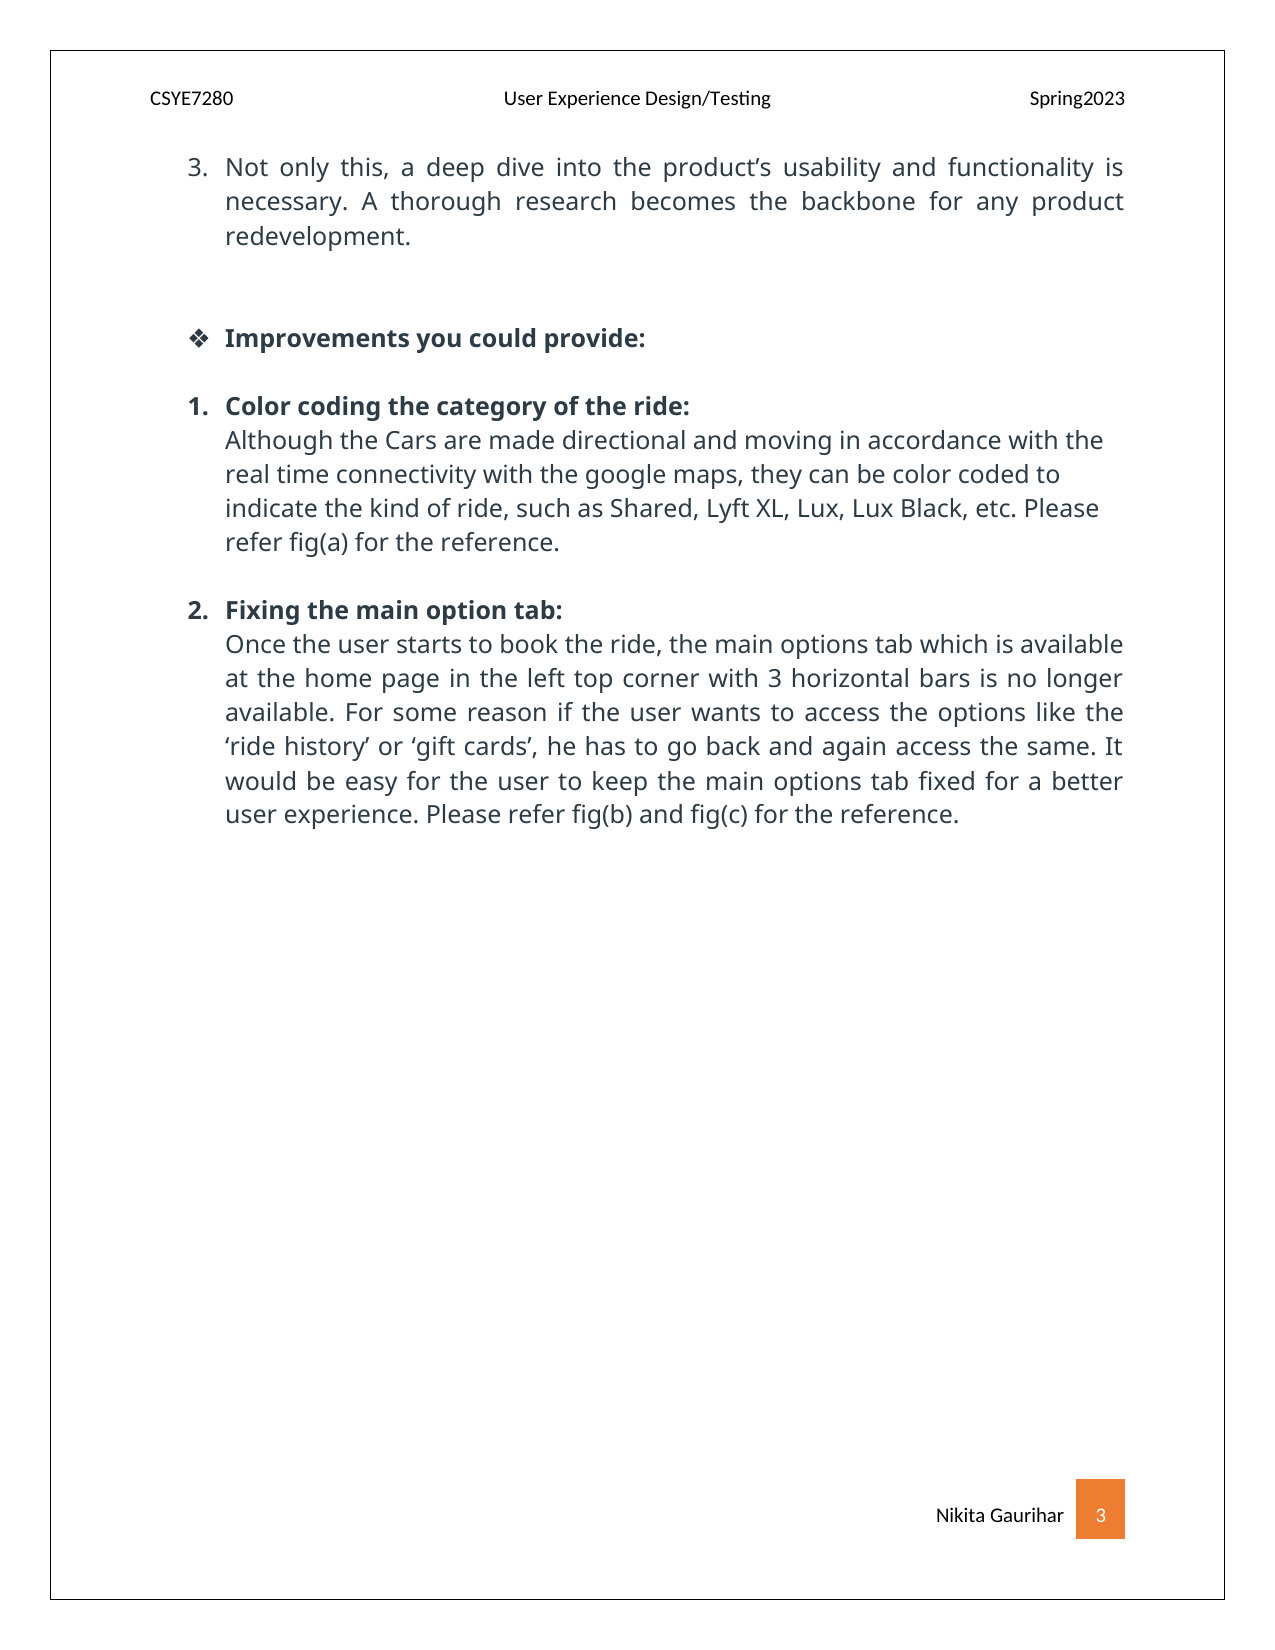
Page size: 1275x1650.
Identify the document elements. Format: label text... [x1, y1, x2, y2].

text Although the Cars are made directional and moving in accordance with the real time connectivity with the google maps, they can be color coded to indicate the kind of ride, such as Shared, Lyft XL, Lux, Lux Black, etc. Please refer fig(a) for the reference. [225, 422, 1125, 559]
list Improvements you could provide: [187, 320, 1125, 354]
text Once the user starts to book the ride, the main options tab which is available at the home page in the left top corner with 3 horizontal bars is no longer available. For some reason if the user wants to access the options like the ‘ride history’ or ‘gift cards’, he has to go back and again access the same. It would be easy for the user to keep the main options tab fixed for a better user experience. Please refer fig(b) and fig(c) for the reference. [225, 627, 1125, 831]
list Color coding the category of the ride: [187, 388, 1125, 422]
list Fixing the main option tab: [187, 593, 1125, 627]
list Not only this, a deep dive into the product’s usability and functionality is necessary. A thorough research becomes the backbone for any product redevelopment. [187, 150, 1125, 252]
